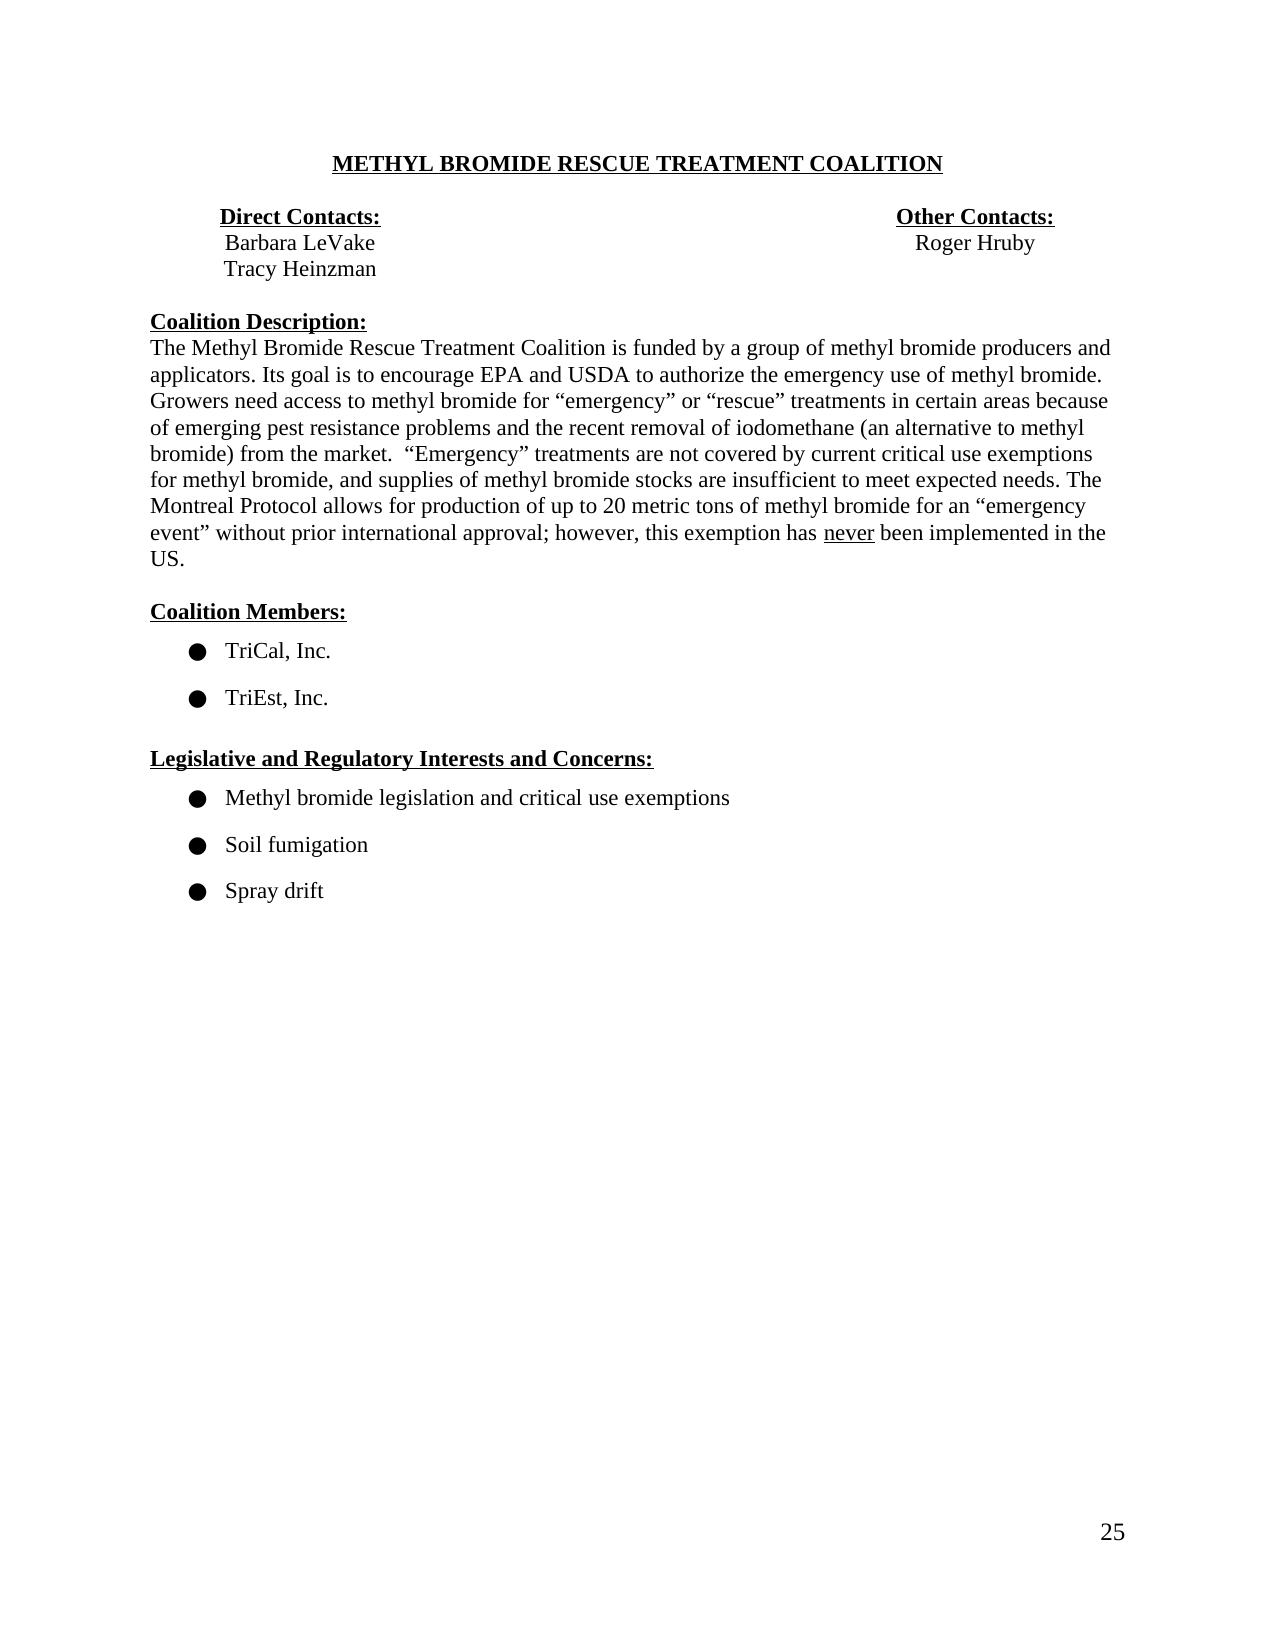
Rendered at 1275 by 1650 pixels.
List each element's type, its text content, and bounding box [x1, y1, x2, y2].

text Coalition Description: [150, 308, 1125, 334]
text Coalition Members: [150, 598, 1125, 624]
text Barbara LeVake Roger Hruby [150, 229, 1125, 255]
list TriEst, Inc. [187, 671, 1125, 718]
text METHYL BROMIDE RESCUE TREATMENT COALITION [150, 150, 1125, 176]
list Methyl bromide legislation and critical use exemptions [187, 771, 1125, 818]
list Soil fumigation [187, 818, 1125, 865]
list TriCal, Inc. [187, 624, 1125, 671]
text Tracy Heinzman [150, 255, 1125, 282]
text Legislative and Regulatory Interests and Concerns: [150, 745, 1125, 771]
text Direct Contacts: Other Contacts: [150, 203, 1125, 229]
list Spray drift [187, 865, 1125, 912]
text The Methyl Bromide Rescue Treatment Coalition is funded by a group of methyl bromide producers and applicators. Its goal is to encourage EPA and USDA to authorize the emergency use of methyl bromide. Growers need access to methyl bromide for “emergency” or “rescue” treatments in certain areas because of emerging pest resistance problems and the recent removal of iodomethane (an alternative to methyl bromide) from the market. “Emergency” treatments are not covered by current critical use exemptions for methyl bromide, and supplies of methyl bromide stocks are insufficient to meet expected needs. The Montreal Protocol allows for production of up to 20 metric tons of methyl bromide for an “emergency event” without prior international approval; however, this exemption has never been implemented in the US. [150, 334, 1125, 572]
